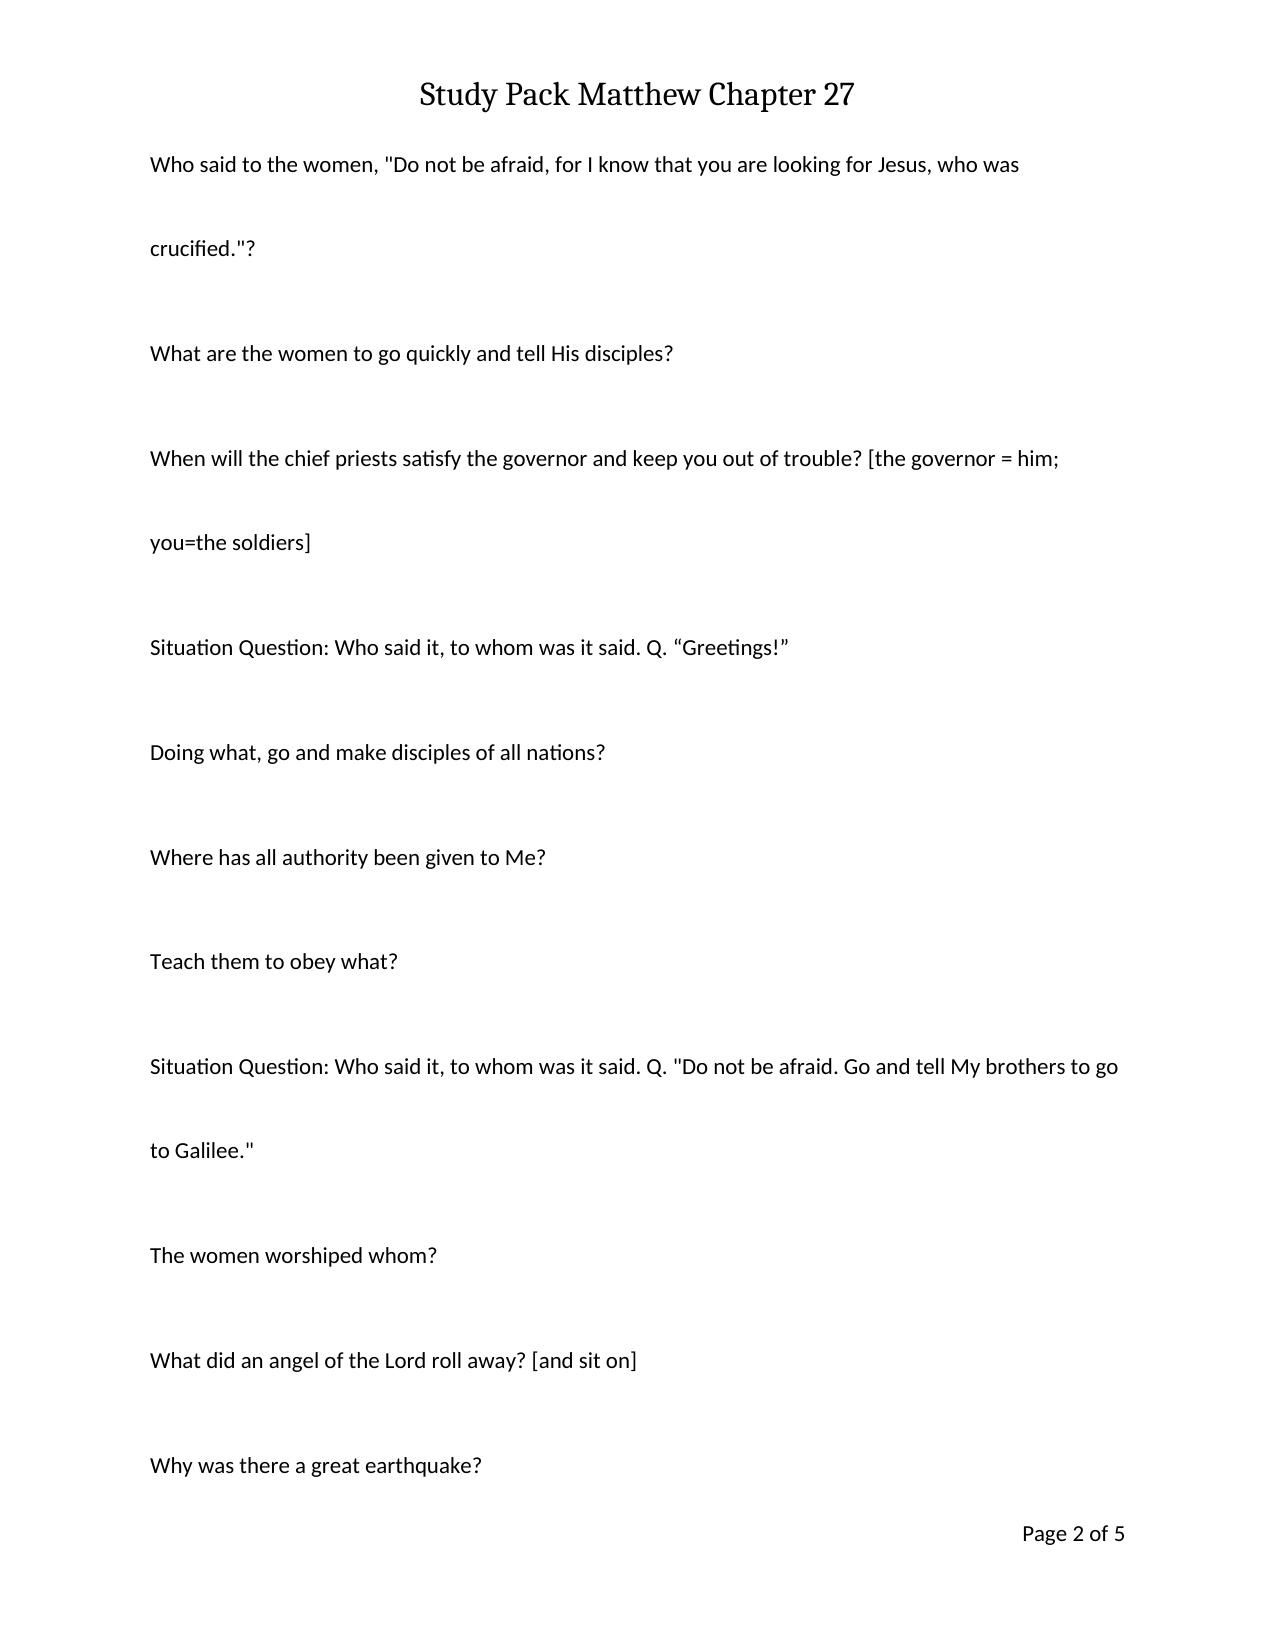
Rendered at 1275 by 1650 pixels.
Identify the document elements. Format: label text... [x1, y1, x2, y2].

text Why was there a great earthquake? [150, 1451, 1125, 1479]
text Teach them to obey what? [150, 947, 1125, 976]
text The women worshiped whom? [150, 1241, 1125, 1269]
text What are the women to go quickly and tell His disciples? [150, 339, 1125, 367]
text Where has all authority been given to Me? [150, 843, 1125, 871]
text Situation Question: Who said it, to whom was it said. Q. "Do not be afraid. Go and tell My brothers to go to Galilee." [150, 1052, 1125, 1164]
text Doing what, go and make disciples of all nations? [150, 738, 1125, 766]
text When will the chief priests satisfy the governor and keep you out of trouble? [the governor = him; you=the soldiers] [150, 444, 1125, 556]
text Situation Question: Who said it, to whom was it said. Q. “Greetings!” [150, 633, 1125, 661]
text Who said to the women, "Do not be afraid, for I know that you are looking for Jesus, who was crucified."? [150, 150, 1125, 262]
text What did an angel of the Lord roll away? [and sit on] [150, 1346, 1125, 1374]
